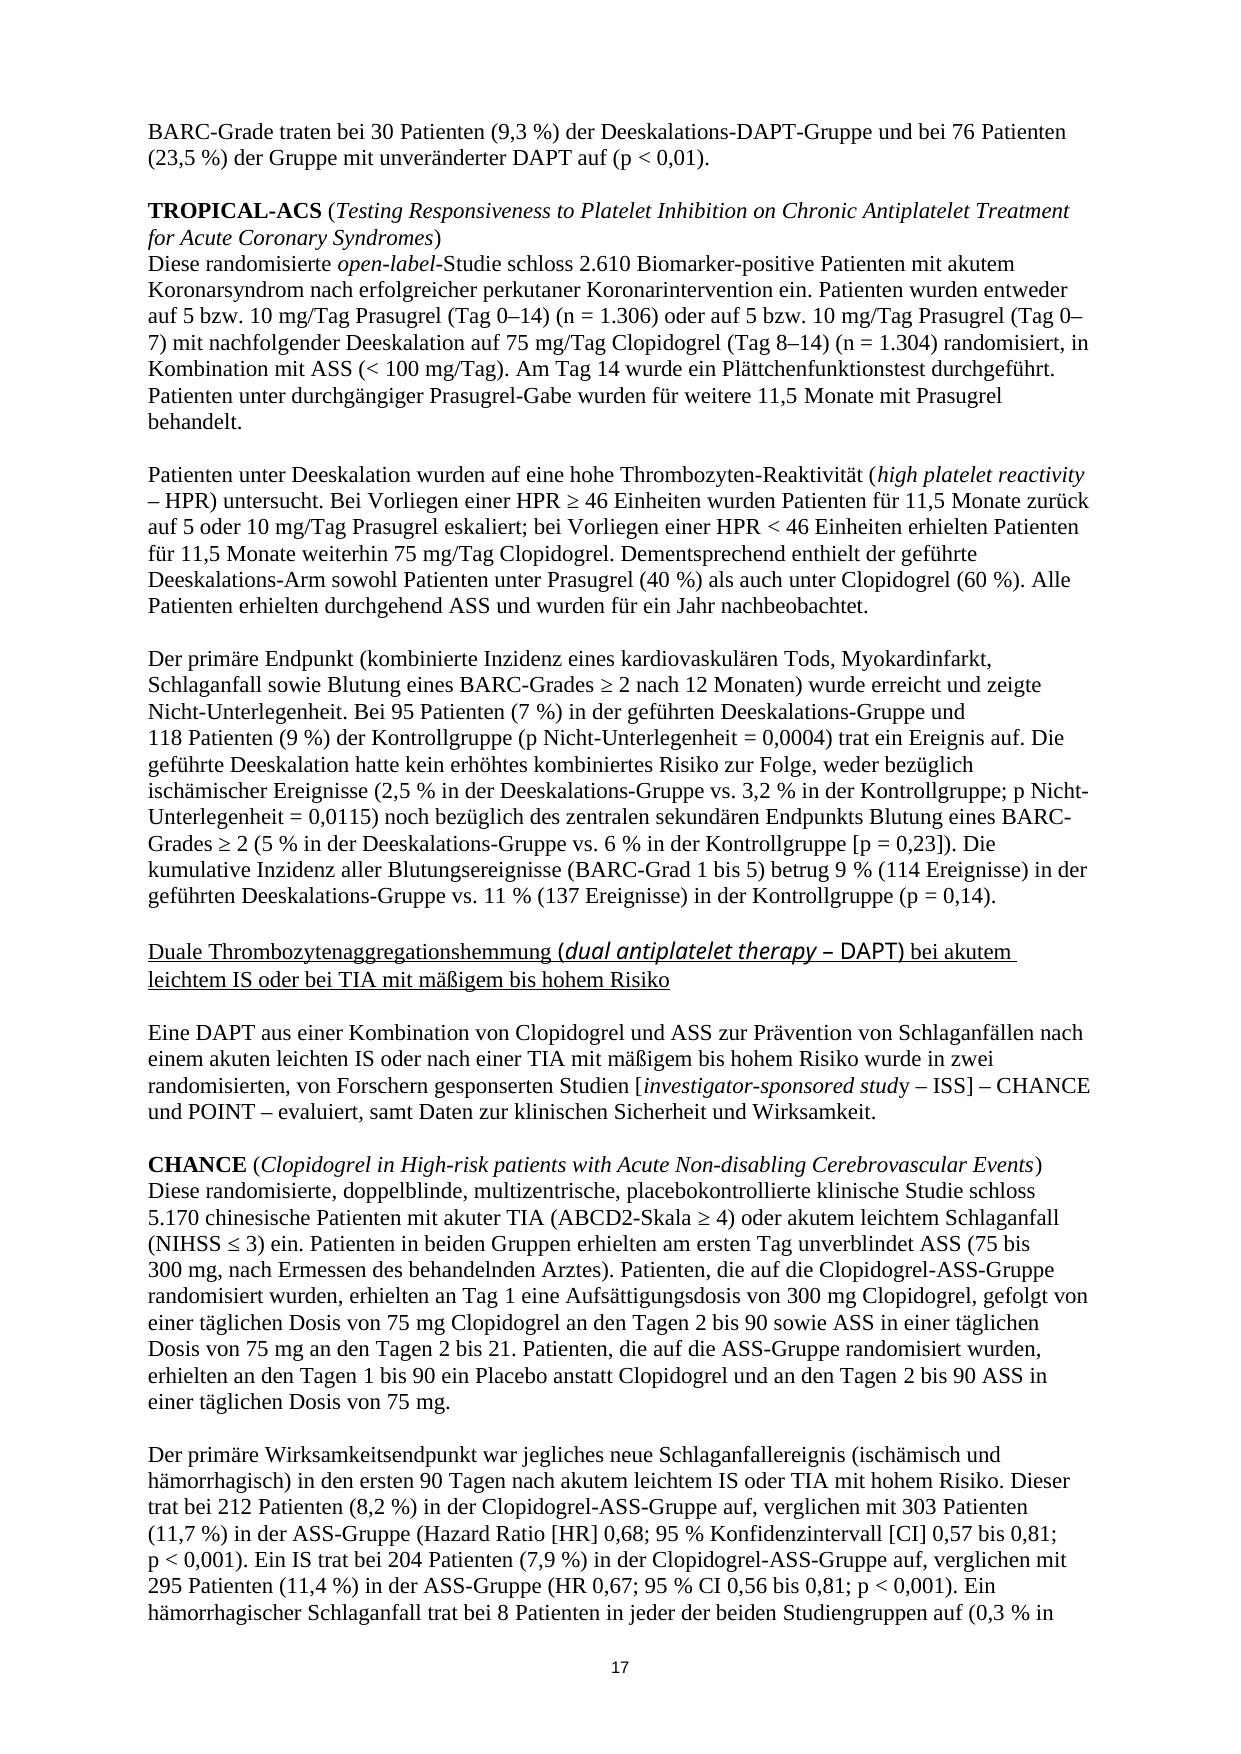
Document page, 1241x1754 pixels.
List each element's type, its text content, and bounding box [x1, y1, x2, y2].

text TROPICAL-ACS (Testing Responsiveness to Platelet Inhibition on Chronic Antiplatelet Treatment for Acute Coronary Syndromes) [148, 197, 1092, 250]
list CHANCE (Clopidogrel in High-risk patients with Acute Non-disabling Cerebrovascular Events) [148, 1151, 1092, 1177]
list Duale Thrombozytenaggregationshemmung (dual antiplatelet therapy – DAPT) bei akutem leichtem IS oder bei TIA mit mäßigem bis hohem Risiko [148, 935, 1092, 993]
text Diese randomisierte open-label-Studie schloss 2.610 Biomarker-positive Patienten mit akutem Koronarsyndrom nach erfolgreicher perkutaner Koronarintervention ein. Patienten wurden entweder auf 5 bzw. 10 mg/Tag Prasugrel (Tag 0‒14) (n = 1.306) oder auf 5 bzw. 10 mg/Tag Prasugrel (Tag 0‒7) mit nachfolgender Deeskalation auf 75 mg/Tag Clopidogrel (Tag 8‒14) (n = 1.304) randomisiert, in Kombination mit ASS (< 100 mg/Tag). Am Tag 14 wurde ein Plättchenfunktionstest durchgeführt. Patienten unter durchgängiger Prasugrel-Gabe wurden für weitere 11,5 Monate mit Prasugrel behandelt. [148, 250, 1092, 434]
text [148, 118, 1092, 171]
text Patienten unter Deeskalation wurden auf eine hohe Thrombozyten-Reaktivität (high platelet reactivity – HPR) untersucht. Bei Vorliegen einer HPR ≥ 46 Einheiten wurden Patienten für 11,5 Monate zurück auf 5 oder 10 mg/Tag Prasugrel eskaliert; bei Vorliegen einer HPR < 46 Einheiten erhielten Patienten für 11,5 Monate weiterhin 75 mg/Tag Clopidogrel. Dementsprechend enthielt der geführte Deeskalations-Arm sowohl Patienten unter Prasugrel (40 %) als auch unter Clopidogrel (60 %). Alle Patienten erhielten durchgehend ASS und wurden für ein Jahr nachbeobachtet. [148, 461, 1092, 619]
text Der primäre Endpunkt (kombinierte Inzidenz eines kardiovaskulären Tods, Myokardinfarkt, Schlaganfall sowie Blutung eines BARC-Grades ≥ 2 nach 12 Monaten) wurde erreicht und zeigte Nicht-Unterlegenheit. Bei 95 Patienten (7 %) in der geführten Deeskalations-Gruppe und 118 Patienten (9 %) der Kontrollgruppe (p Nicht-Unterlegenheit = 0,0004) trat ein Ereignis auf. Die geführte Deeskalation hatte kein erhöhtes kombiniertes Risiko zur Folge, weder bezüglich ischämischer Ereignisse (2,5 % in der Deeskalations-Gruppe vs. 3,2 % in der Kontrollgruppe; p Nicht-Unterlegenheit = 0,0115) noch bezüglich des zentralen sekundären Endpunkts Blutung eines BARC-Grades ≥ 2 (5 % in der Deeskalations-Gruppe vs. 6 % in der Kontrollgruppe [p = 0,23]). Die kumulative Inzidenz aller Blutungsereignisse (BARC-Grad 1 bis 5) betrug 9 % (114 Ereignisse) in der geführten Deeskalations-Gruppe vs. 11 % (137 Ereignisse) in der Kontrollgruppe (p = 0,14). [148, 645, 1092, 909]
list Diese randomisierte, doppelblinde, multizentrische, placebokontrollierte klinische Studie schloss 5.170 chinesische Patienten mit akuter TIA (ABCD2-Skala ≥ 4) oder akutem leichtem Schlaganfall (NIHSS ≤ 3) ein. Patienten in beiden Gruppen erhielten am ersten Tag unverblindet ASS (75 bis 300 mg, nach Ermessen des behandelnden Arztes). Patienten, die auf die Clopidogrel-ASS-Gruppe randomisiert wurden, erhielten an Tag 1 eine Aufsättigungsdosis von 300 mg Clopidogrel, gefolgt von einer täglichen Dosis von 75 mg Clopidogrel an den Tagen 2 bis 90 sowie ASS in einer täglichen Dosis von 75 mg an den Tagen 2 bis 21. Patienten, die auf die ASS-Gruppe randomisiert wurden, erhielten an den Tagen 1 bis 90 ein Placebo anstatt Clopidogrel und an den Tagen 2 bis 90 ASS in einer täglichen Dosis von 75 mg. [148, 1177, 1092, 1414]
list Eine DAPT aus einer Kombination von Clopidogrel und ASS zur Prävention von Schlaganfällen nach einem akuten leichten IS oder nach einer TIA mit mäßigem bis hohem Risiko wurde in zwei randomisierten, von Forschern gesponserten Studien [investigator-sponsored study – ISS] – CHANCE und POINT – evaluiert, samt Daten zur klinischen Sicherheit und Wirksamkeit. [148, 1019, 1092, 1124]
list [148, 1441, 1092, 1625]
